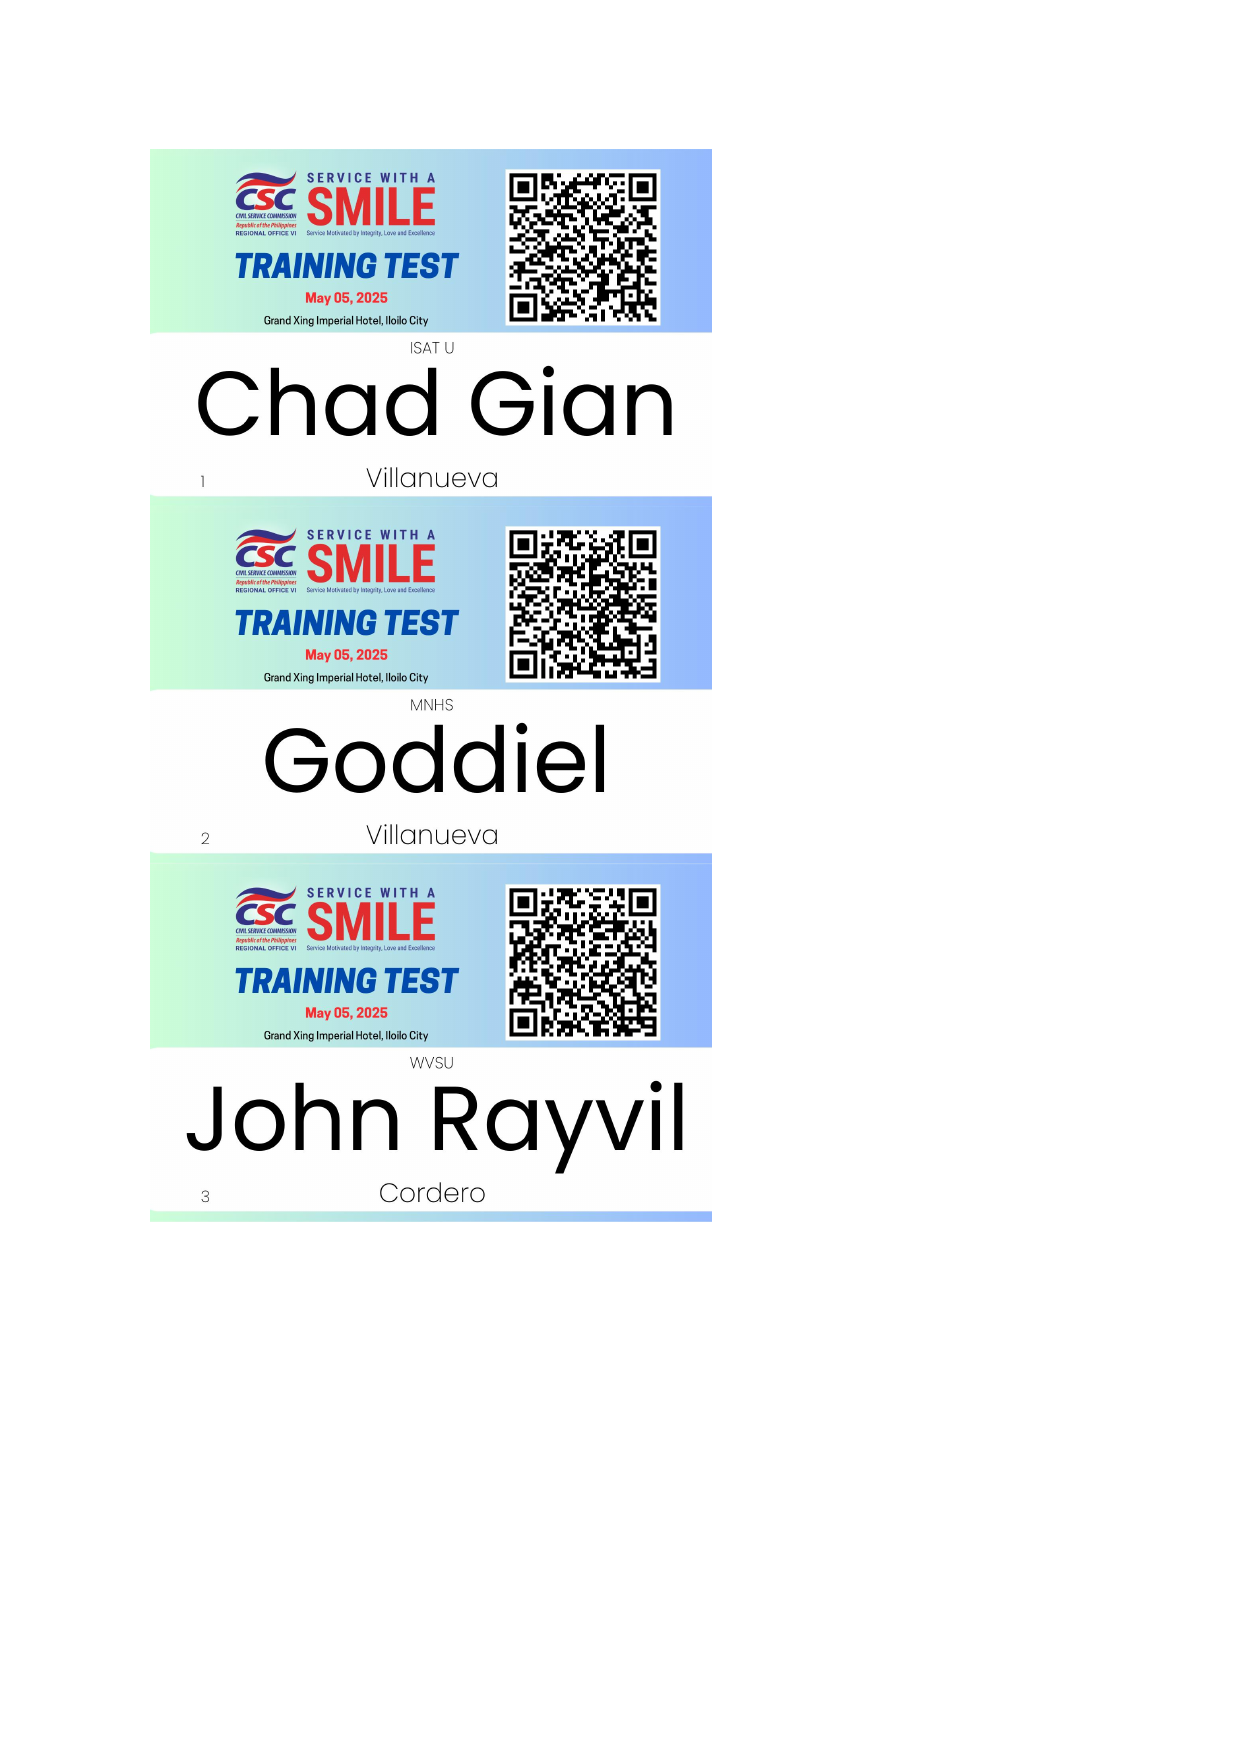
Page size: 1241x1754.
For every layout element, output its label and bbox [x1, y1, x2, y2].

picture [150, 149, 712, 1222]
